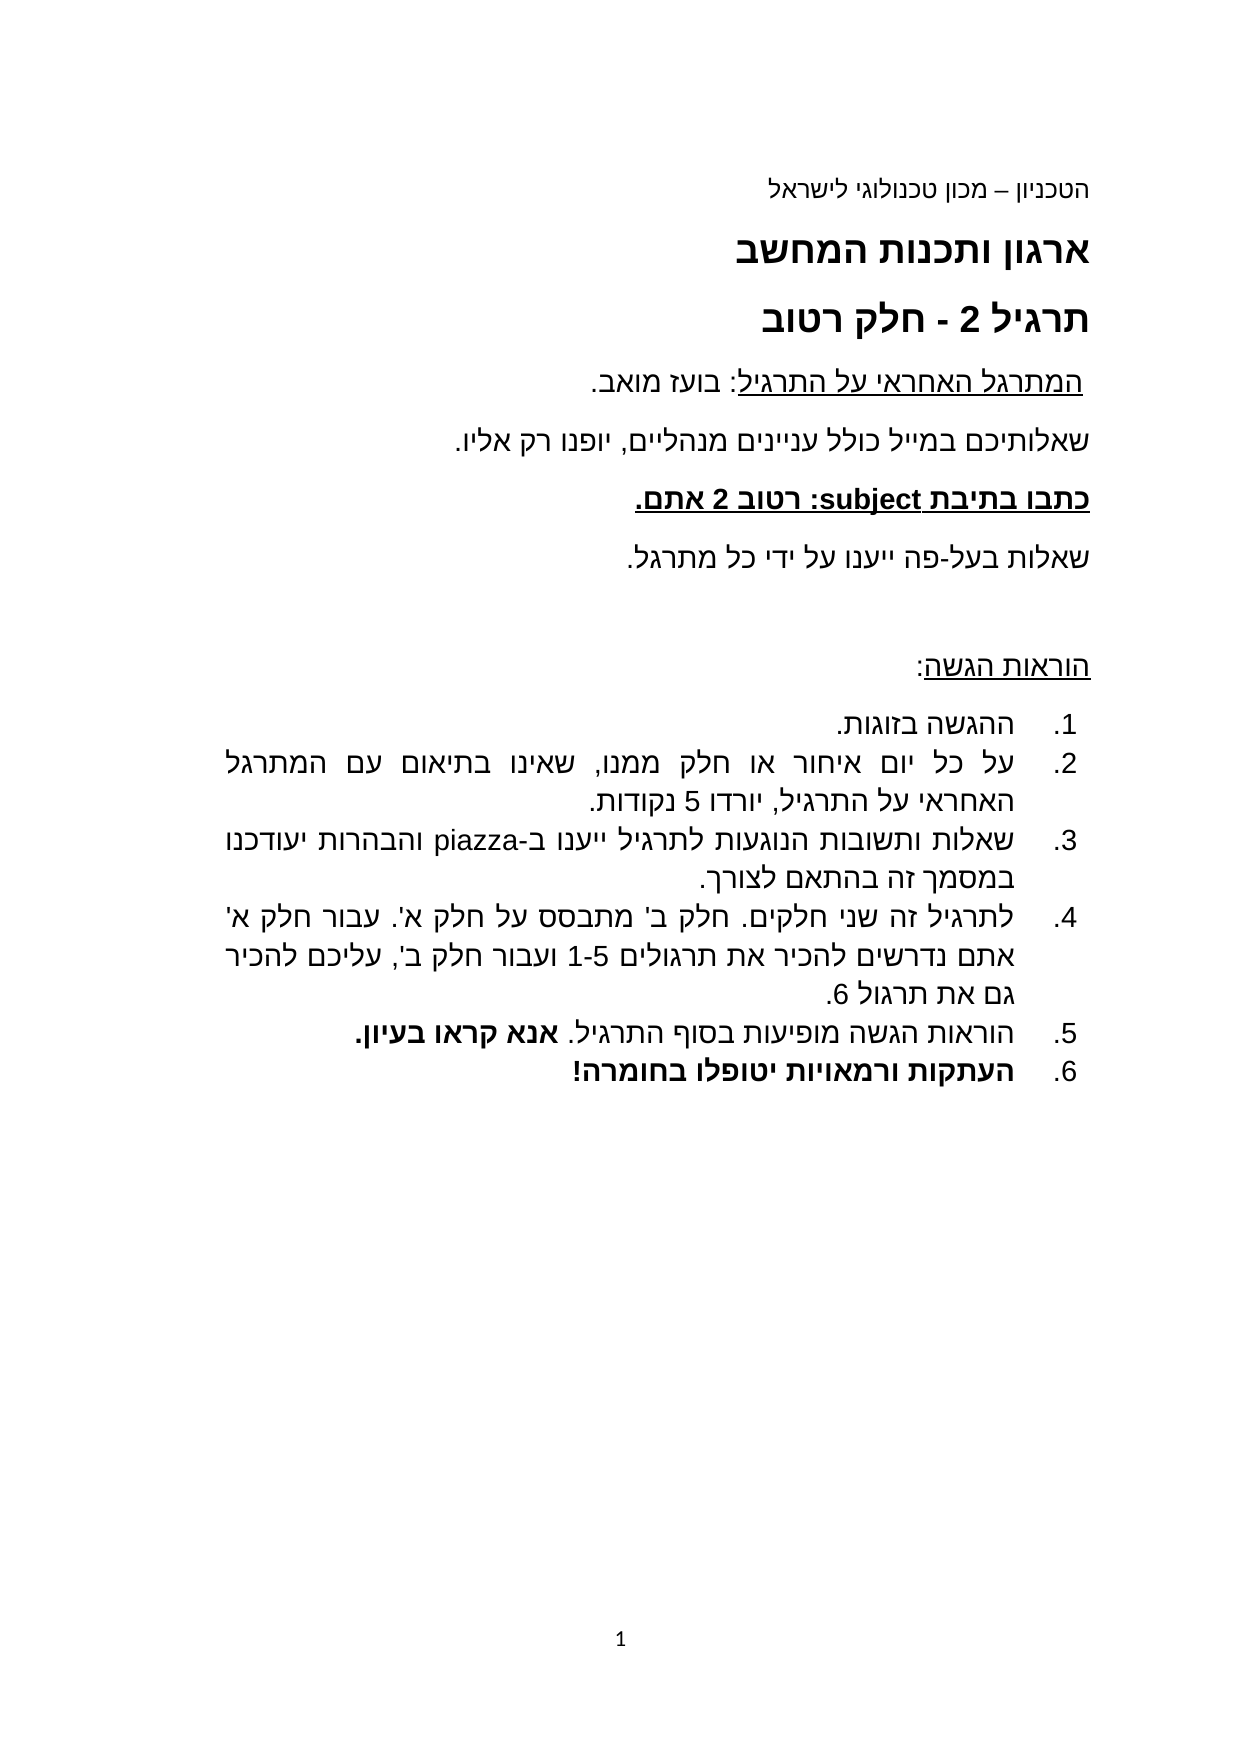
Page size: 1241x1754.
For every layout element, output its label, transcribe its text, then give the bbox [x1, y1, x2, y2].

text הוראות הגשה: [150, 649, 1090, 682]
list הוראות הגשה מופיעות בסוף התרגיל. אנא קראו בעיון. [150, 1016, 1053, 1049]
text ארגון ותכנות המחשב [150, 229, 1090, 272]
list העתקות ורמאויות יטופלו בחומרה! [150, 1054, 1053, 1088]
list ההגשה בזוגות. [225, 707, 1053, 741]
text כתבו בתיבת subject: רטוב 2 אתם. [150, 482, 1090, 516]
text הטכניון – מכון טכנולוגי לישראל [150, 175, 1090, 204]
text שאלות בעל-פה ייענו על ידי כל מתרגל. [150, 541, 1090, 574]
list על כל יום איחור או חלק ממנו, שאינו בתיאום עם המתרגל האחראי על התרגיל, יורדו 5 נקודות. [225, 746, 1053, 818]
list שאלות ותשובות הנוגעות לתרגיל ייענו ב-piazza והבהרות יעודכנו במסמך זה בהתאם לצורך. [225, 823, 1053, 895]
text שאלותיכם במייל כולל עניינים מנהליים, יופנו רק אליו. [150, 423, 1090, 457]
text המתרגל האחראי על התרגיל: בועז מואב. [150, 365, 1090, 398]
list לתרגיל זה שני חלקים. חלק ב' מתבסס על חלק א'. עבור חלק א' אתם נדרשים להכיר את תרגולים 1-5 ועבור חלק ב', עליכם להכיר גם את תרגול 6. [225, 900, 1053, 1011]
text תרגיל 2 - חלק רטוב [150, 297, 1090, 340]
